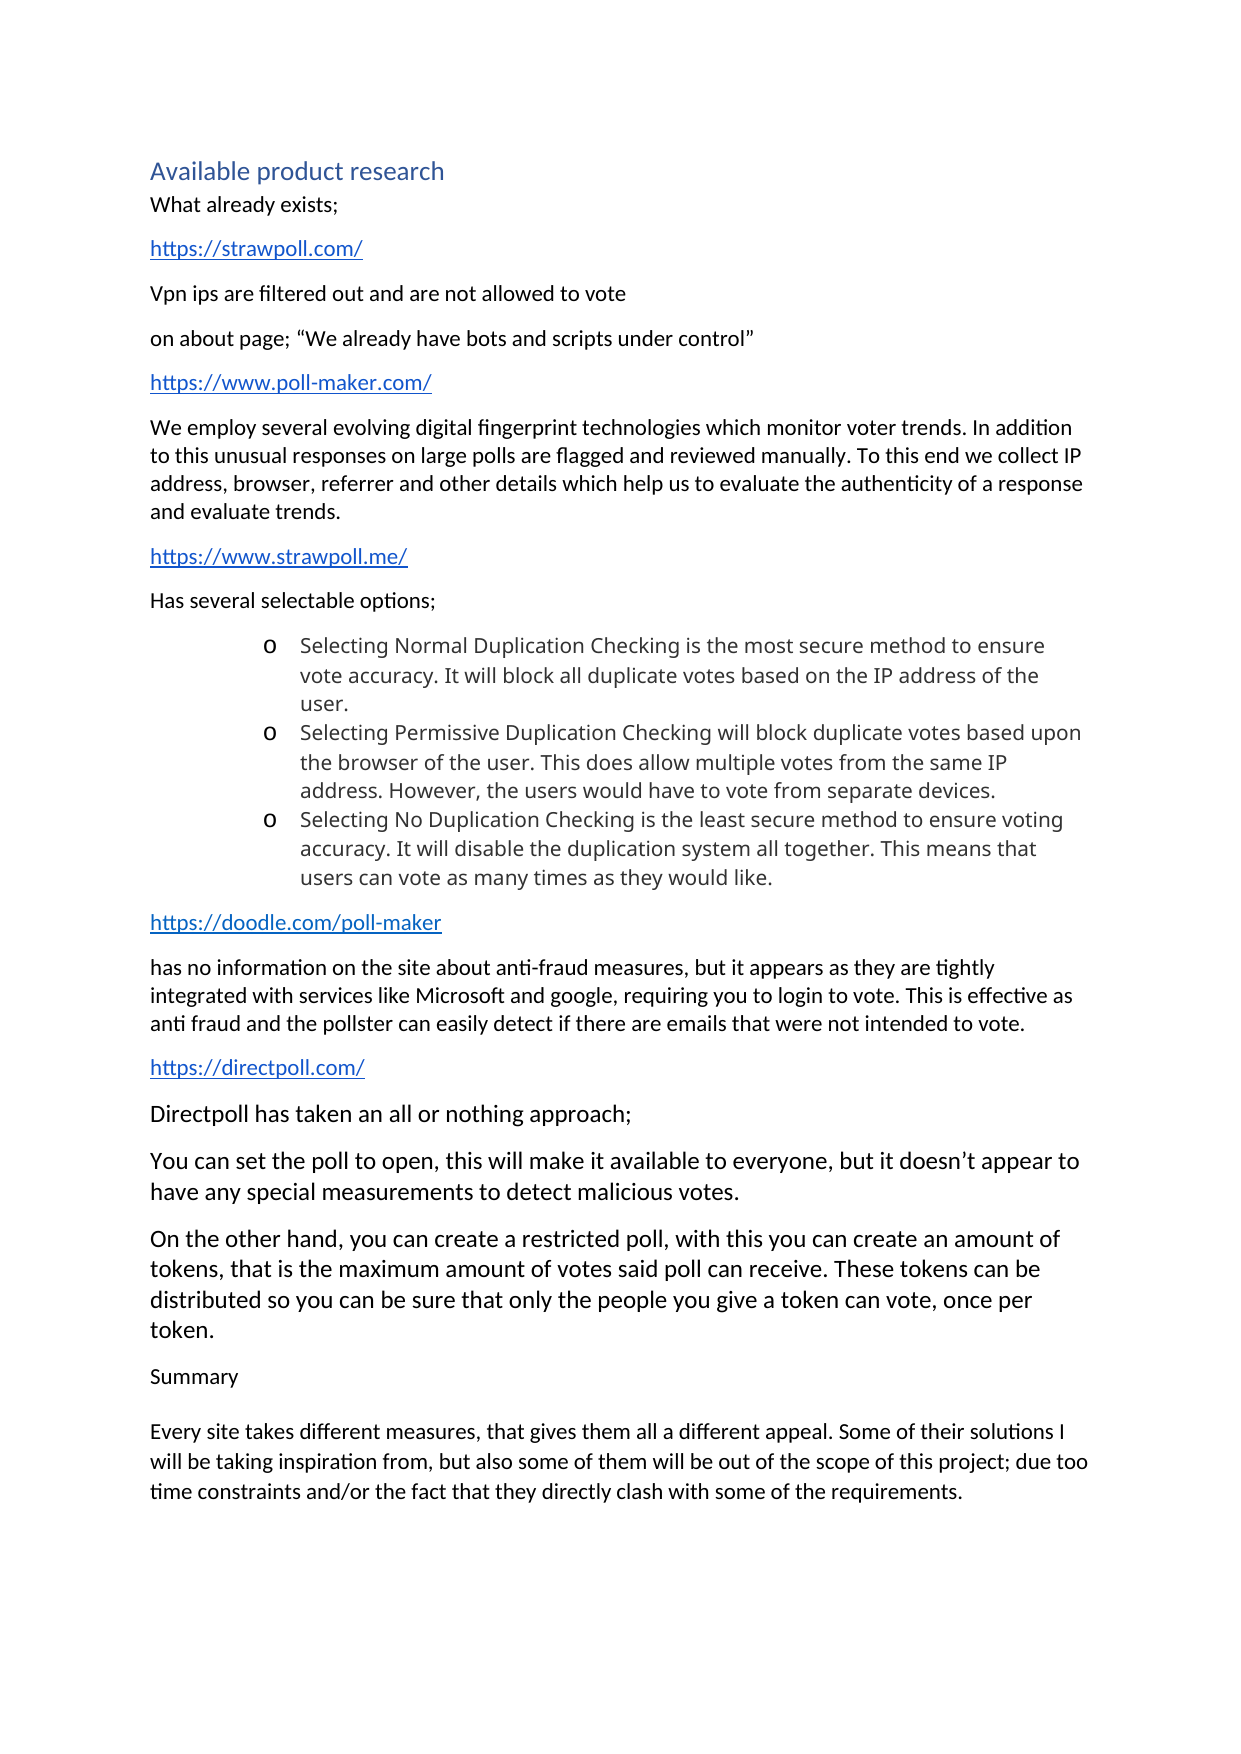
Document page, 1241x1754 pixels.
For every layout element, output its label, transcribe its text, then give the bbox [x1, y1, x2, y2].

text https://www.poll-maker.com/ [150, 368, 1090, 397]
text https://strawpoll.com/ [150, 234, 1090, 262]
text https://www.strawpoll.me/ [150, 542, 1090, 570]
text has no information on the site about anti-fraud measures, but it appears as they are tightly integrated with services like Microsoft and google, requiring you to login to vote. This is effective as anti fraud and the pollster can easily detect if there are emails that were not intended to vote. [150, 953, 1090, 1037]
text on about page; “We already have bots and scripts under control” [150, 324, 1090, 352]
text Summary [150, 1362, 1090, 1390]
text Has several selectable options; [150, 587, 1090, 615]
list Selecting No Duplication Checking is the least secure method to ensure voting accuracy. It will disable the duplication system all together. This means that users can vote as many times as they would like. [262, 805, 1090, 891]
subtitle Available product research [150, 154, 1090, 187]
text Every site takes different measures, that gives them all a different appeal. Some of their solutions I will be taking inspiration from, but also some of them will be out of the scope of this project; due too time constraints and/or the fact that they directly clash with some of the requirements. [150, 1417, 1090, 1505]
text https://directpoll.com/ [150, 1053, 1090, 1081]
text You can set the poll to open, this will make it available to everyone, but it doesn’t appear to have any special measurements to detect malicious votes. [150, 1145, 1090, 1206]
list Selecting Normal Duplication Checking is the most secure method to ensure vote accuracy. It will block all duplicate votes based on the IP address of the user. [262, 631, 1090, 718]
text On the other hand, you can create a restricted poll, with this you can create an amount of tokens, that is the maximum amount of votes said poll can receive. These tokens can be distributed so you can be sure that only the people you give a token can vote, once per token. [150, 1223, 1090, 1345]
text We employ several evolving digital fingerprint technologies which monitor voter trends. In addition to this unusual responses on large polls are flagged and reviewed manually. To this end we collect IP address, browser, referrer and other details which help us to evaluate the authenticity of a response and evaluate trends. [150, 413, 1090, 525]
text Directpoll has taken an all or nothing approach; [150, 1098, 1090, 1129]
text https://doodle.com/poll-maker [150, 908, 1090, 936]
text Vpn ips are filtered out and are not allowed to vote [150, 279, 1090, 307]
list Selecting Permissive Duplication Checking will block duplicate votes based upon the browser of the user. This does allow multiple votes from the same IP address. However, the users would have to vote from separate devices. [262, 718, 1090, 805]
text What already exists; [150, 190, 1090, 218]
